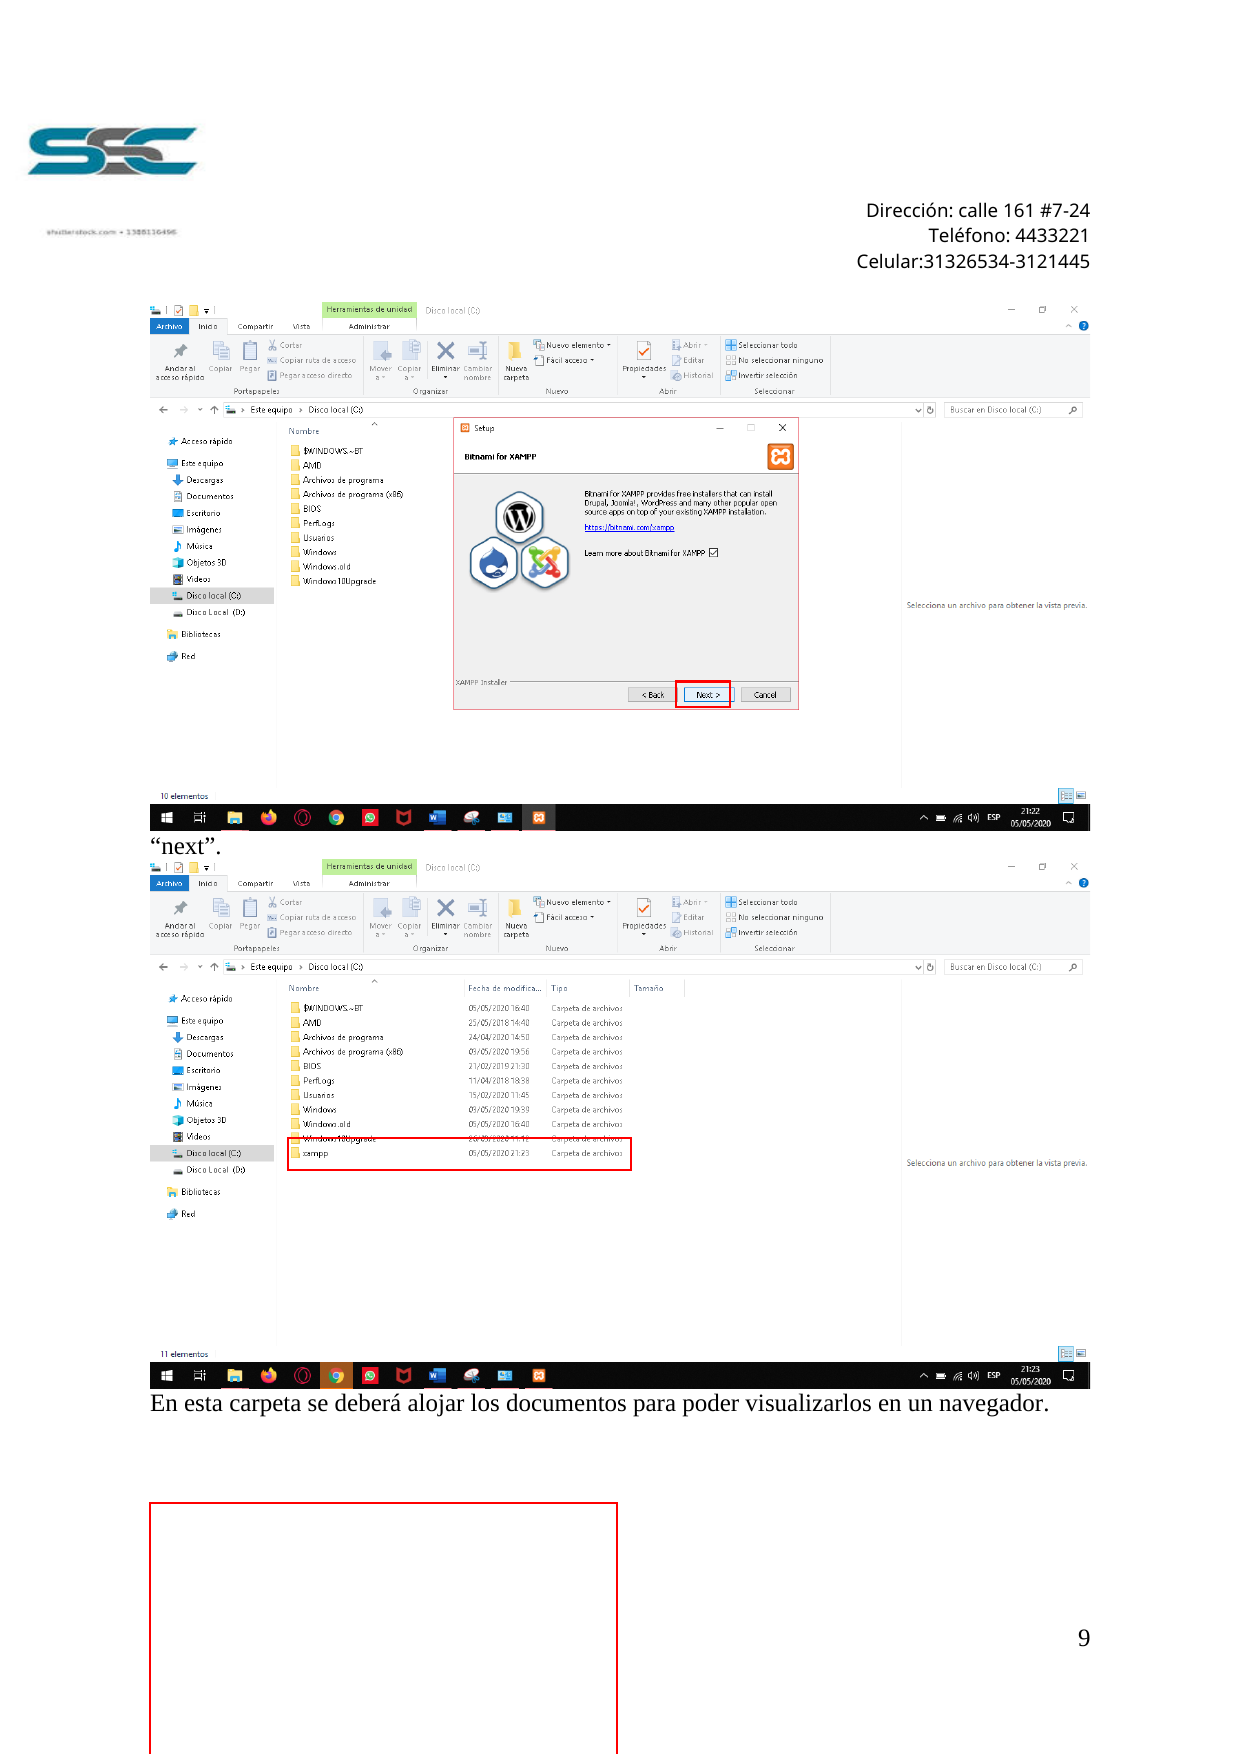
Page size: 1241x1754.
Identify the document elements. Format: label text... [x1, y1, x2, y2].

picture [0, 76, 244, 238]
text “next”. [150, 831, 1090, 859]
text En esta carpeta se deberá alojar los documentos para poder visualizarlos en un navegador. [150, 1389, 1090, 1417]
picture [150, 859, 1091, 1389]
picture [150, 302, 1091, 831]
